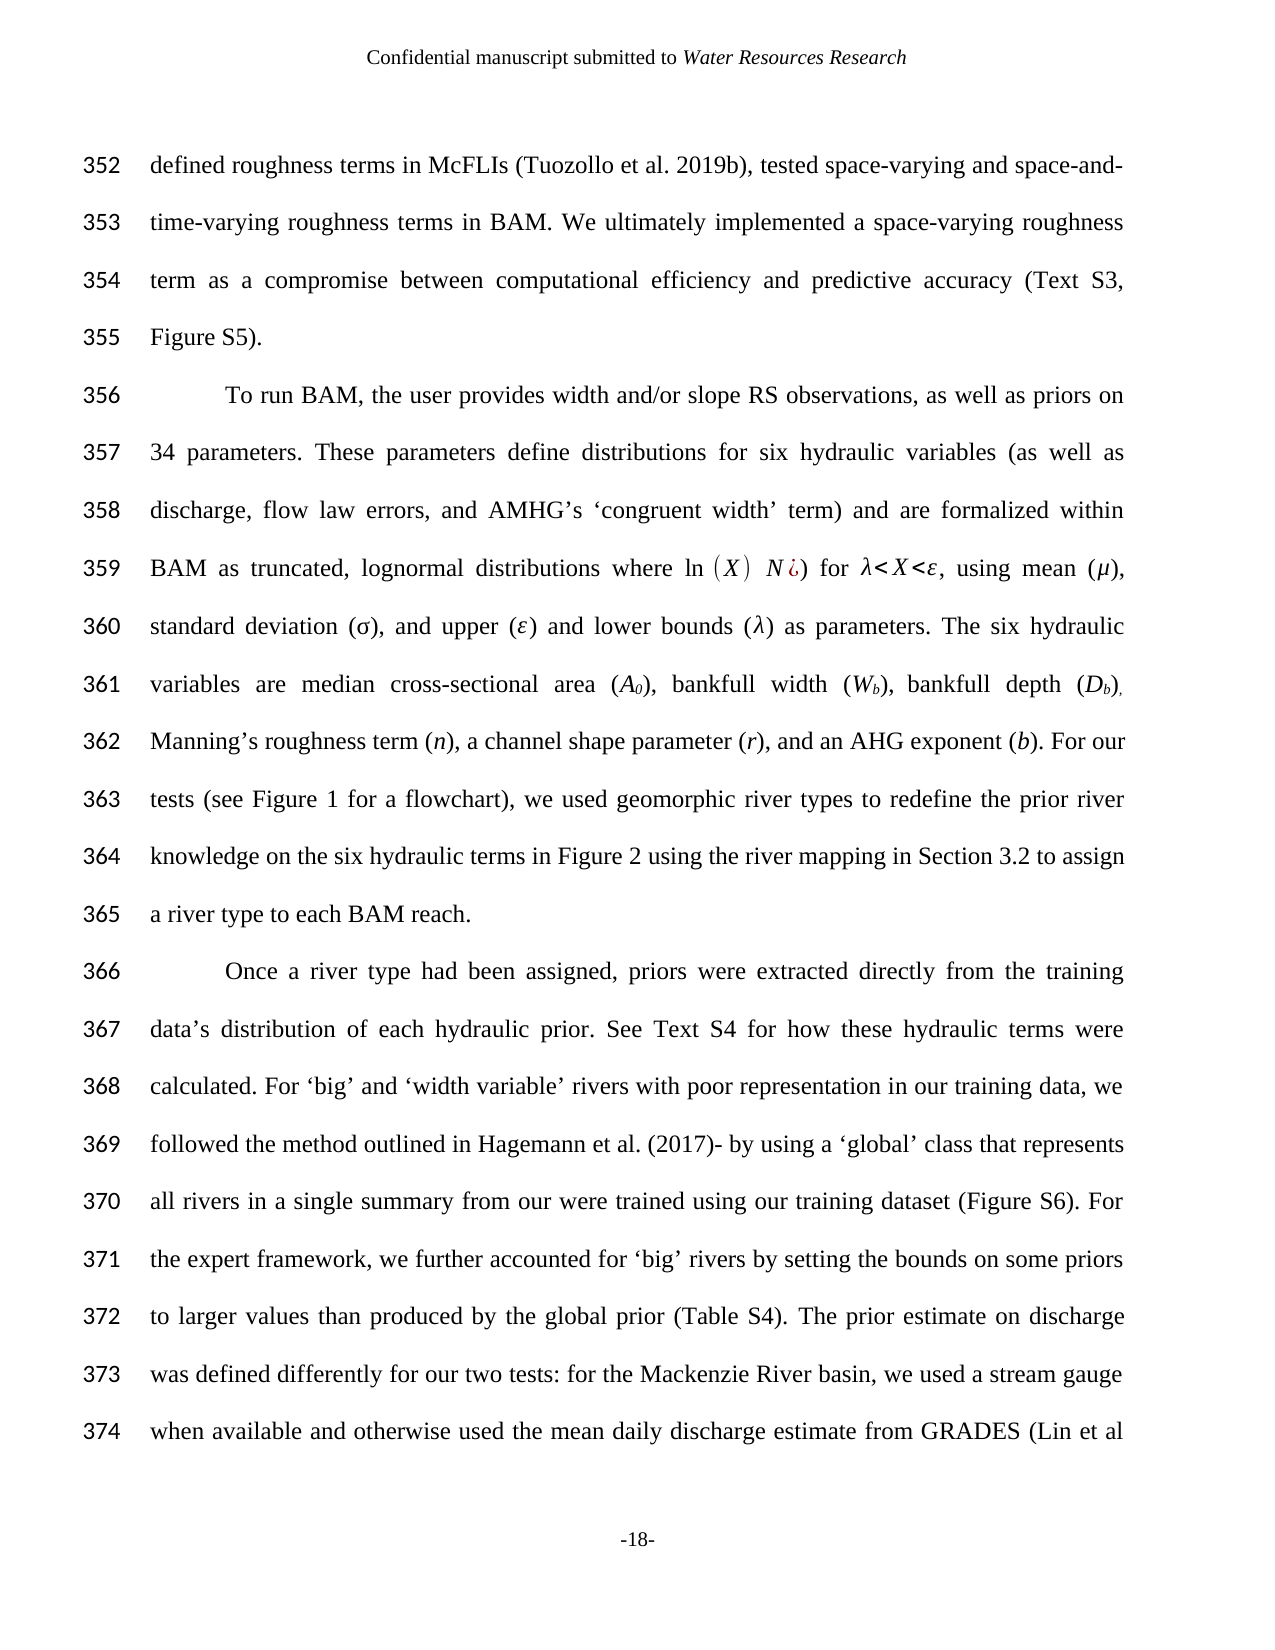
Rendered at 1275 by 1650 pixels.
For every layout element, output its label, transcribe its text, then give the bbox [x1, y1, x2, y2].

text To run BAM, the user provides width and/or slope RS observations, as well as priors on 34 parameters. These parameters define distributions for six hydraulic variables (as well as discharge, flow law errors, and AMHG’s ‘congruent width’ term) and are formalized within BAM as truncated, lognormal distributions where ) for , using mean (), standard deviation (σ), and upper () and lower bounds () as parameters. The six hydraulic variables are median cross-sectional area (A0), bankfull width (Wb), bankfull depth (Db), Manning’s roughness term (n), a channel shape parameter (r), and an AHG exponent (b). For our tests (see Figure 1 for a flowchart), we used geomorphic river types to redefine the prior river knowledge on the six hydraulic terms in Figure 2 using the river mapping in Section 3.2 to assign a river type to each BAM reach. [150, 380, 1125, 927]
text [150, 150, 1125, 351]
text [150, 956, 1125, 1445]
